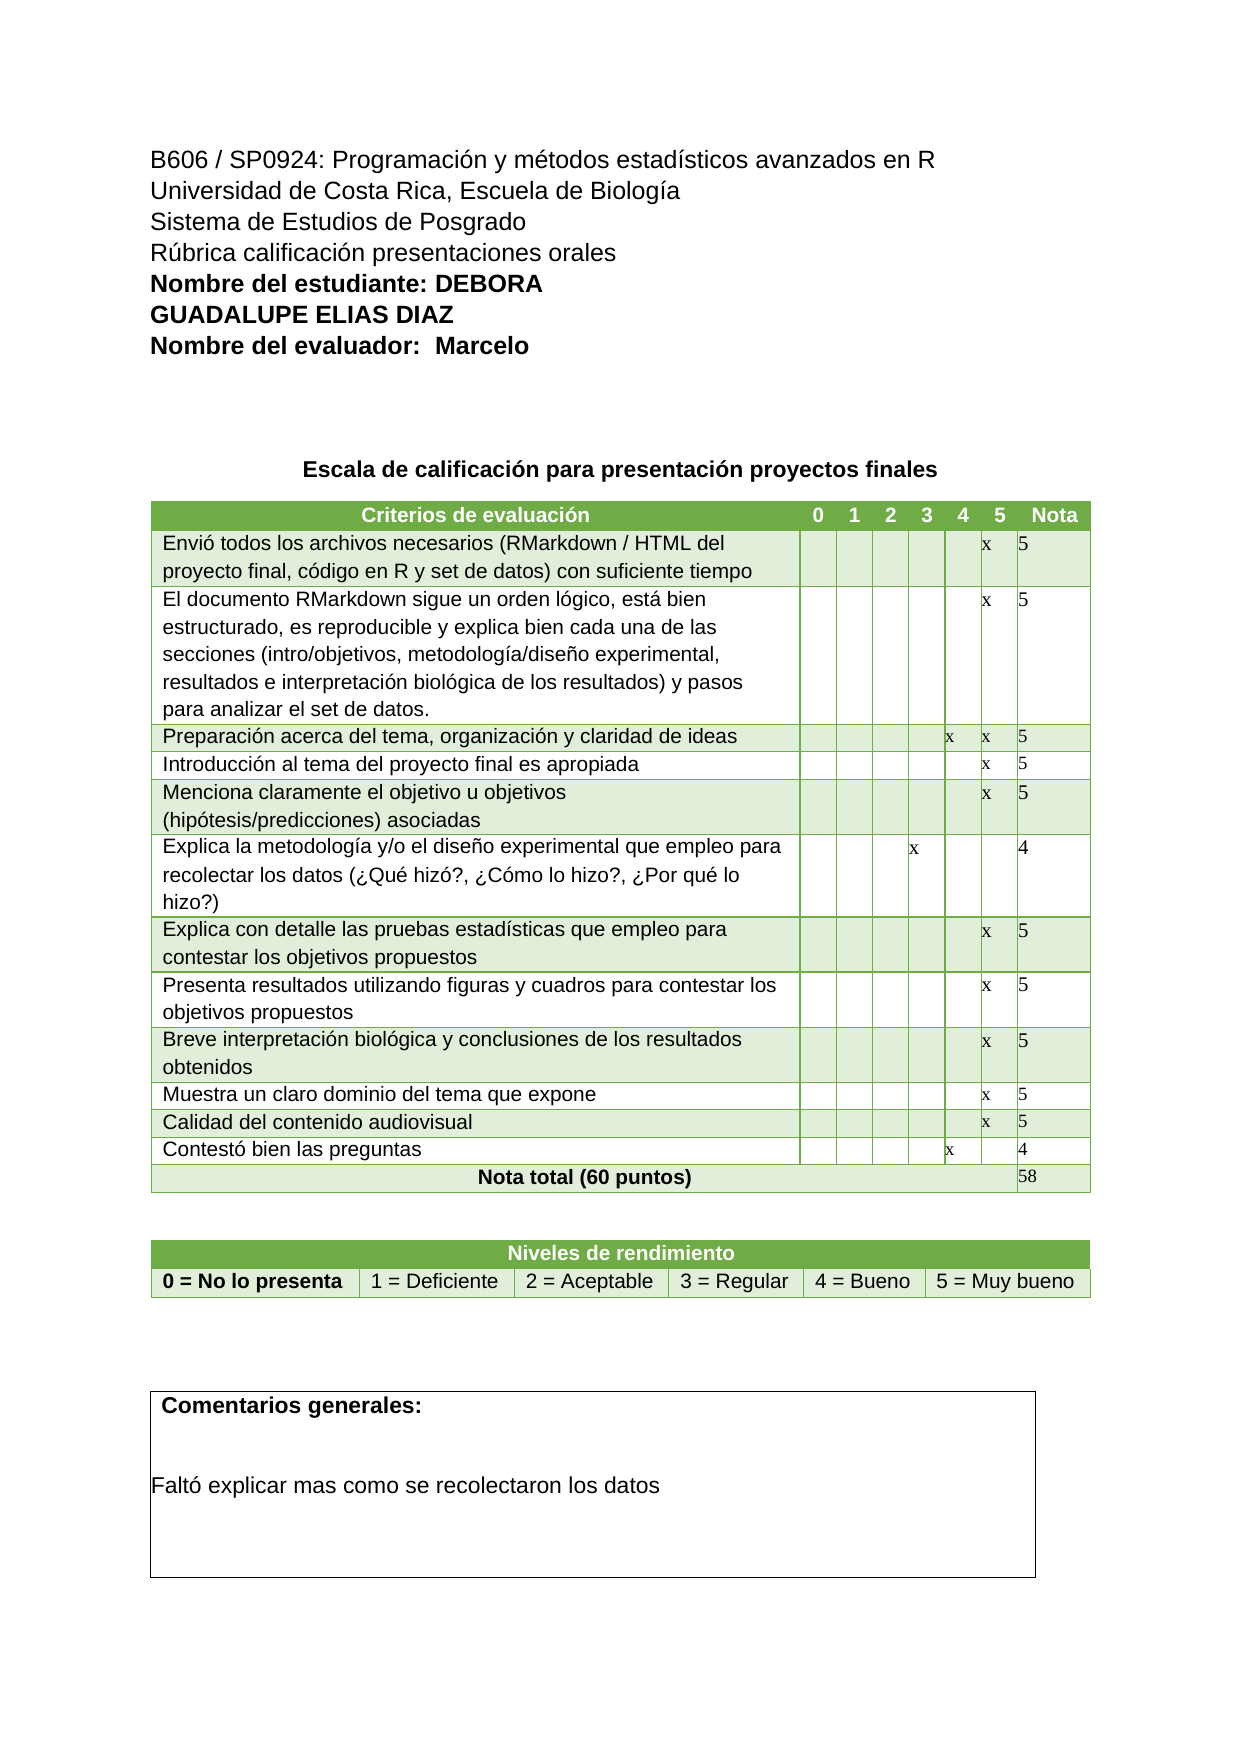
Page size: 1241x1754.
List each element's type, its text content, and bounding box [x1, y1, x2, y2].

table_cell [837, 587, 872, 724]
table_cell x [982, 1110, 1017, 1137]
table_cell [873, 1028, 908, 1082]
table_cell [873, 835, 908, 916]
table_cell x [982, 1083, 1017, 1109]
table_cell x [982, 752, 1017, 779]
table_cell Breve interpretación biológica y conclusiones de los resultados obtenidos [152, 1028, 799, 1082]
table_cell Presenta resultados utilizando figuras y cuadros para contestar los objetivos propuestos [152, 973, 799, 1027]
table_cell x [982, 973, 1017, 1027]
table_cell Explica con detalle las pruebas estadísticas que empleo para contestar los objetivos propuestos [152, 918, 799, 971]
table_header 1 [836, 501, 872, 531]
table_cell 4 [1018, 1138, 1090, 1164]
table_cell [837, 835, 872, 916]
table_cell [946, 752, 981, 779]
table_cell [909, 918, 944, 971]
text Escala de calificación para presentación proyectos finales [301, 456, 940, 482]
table_cell x [982, 531, 1017, 586]
table_cell 5 [1018, 918, 1090, 971]
table_cell [801, 973, 836, 1027]
table_cell [837, 531, 872, 586]
table_cell 5 [1018, 725, 1090, 751]
table_cell [801, 725, 836, 751]
table_cell [837, 1028, 872, 1082]
table_cell [873, 1110, 908, 1137]
table_cell Introducción al tema del proyecto final es apropiada [152, 752, 799, 779]
table_cell Calidad del contenido audiovisual [152, 1110, 799, 1137]
table_cell Muestra un claro dominio del tema que expone [152, 1083, 799, 1109]
table_cell [909, 725, 944, 751]
table_cell [873, 780, 908, 834]
table_cell x [982, 918, 1017, 971]
table_cell [801, 752, 836, 779]
table_cell [909, 780, 944, 834]
table_header 5 [981, 501, 1018, 531]
table_header Criterios de evaluación [151, 501, 800, 531]
table_header 0 [800, 501, 836, 531]
table_cell [909, 752, 944, 779]
table_cell [837, 725, 872, 751]
table_cell x [982, 587, 1017, 724]
table_cell [909, 1028, 944, 1082]
table_cell 5 [1018, 780, 1090, 834]
table_cell El documento RMarkdown sigue un orden lógico, está bien estructurado, es reproducible y explica bien cada una de las secciones (intro/objetivos, metodología/diseño experimental, resultados e interpretación biológica de los resultados) y pasos para analizar el set de datos. [152, 587, 799, 724]
table_cell [946, 531, 981, 586]
table_cell [946, 918, 981, 971]
table_cell [873, 531, 908, 586]
table_cell Envió todos los archivos necesarios (RMarkdown / HTML del proyecto final, código en R y set de datos) con suficiente tiempo [152, 531, 799, 586]
table_cell [837, 1110, 872, 1137]
table_cell [837, 1138, 872, 1164]
table_cell [946, 587, 981, 724]
table_cell [946, 780, 981, 834]
table_cell [873, 725, 908, 751]
table_cell [946, 973, 981, 1027]
table_cell 5 [1018, 587, 1090, 724]
table_cell [982, 835, 1017, 916]
table_cell [873, 752, 908, 779]
text Sistema de Estudios de Posgrado Rúbrica calificación presentaciones orales Nombre del estudiante: DEBORA GUADALUPE ELIAS DIAZ [150, 207, 617, 329]
table_cell [873, 1138, 908, 1164]
table_cell Explica la metodología y/o el diseño experimental que empleo para recolectar los datos (¿Qué hizó?, ¿Cómo lo hizo?, ¿Por qué lo hizo?) [152, 835, 799, 916]
table_cell 5 [1018, 1110, 1090, 1137]
table_cell [873, 587, 908, 724]
table_cell [946, 1028, 981, 1082]
table_cell [837, 780, 872, 834]
table_header 2 [872, 501, 909, 531]
table_cell [801, 587, 836, 724]
table_cell 5 = Muy bueno [926, 1269, 1090, 1297]
table_cell x [946, 725, 981, 751]
table_cell Contestó bien las preguntas [152, 1138, 799, 1164]
table_cell [982, 1138, 1017, 1164]
table_header Niveles de rendimiento [151, 1240, 1090, 1269]
table_cell 1 = Deficiente [360, 1269, 514, 1297]
table_cell [909, 531, 944, 586]
table_cell [801, 531, 836, 586]
table_cell 4 [1018, 835, 1090, 916]
table_cell 58 [1018, 1165, 1090, 1192]
table_cell [801, 780, 836, 834]
table_cell 5 [1018, 1028, 1090, 1082]
title Nombre del evaluador: Marcelo [150, 331, 1103, 360]
table_cell 5 [1018, 1083, 1090, 1109]
table_header 4 [945, 501, 981, 531]
table_cell 5 [1018, 531, 1090, 586]
table_cell [801, 1028, 836, 1082]
table_header Nota [1018, 501, 1091, 531]
table_cell [946, 1110, 981, 1137]
table_cell x [982, 780, 1017, 834]
table_cell x [982, 1028, 1017, 1082]
table_cell Menciona claramente el objetivo u objetivos (hipótesis/predicciones) asociadas [152, 780, 799, 834]
table_cell [837, 918, 872, 971]
table_cell 2 = Aceptable [515, 1269, 668, 1297]
table_cell 0 = No lo presenta [152, 1269, 359, 1297]
table_cell x [982, 725, 1017, 751]
table_cell [837, 973, 872, 1027]
table_cell [909, 973, 944, 1027]
table_cell [801, 1110, 836, 1137]
table_cell [909, 1138, 944, 1164]
table_cell [801, 1138, 836, 1164]
text B606 / SP0924: Programación y métodos estadísticos avanzados en R Universidad de Costa Rica, Escuela de Biología [150, 145, 938, 205]
table_cell 5 [1018, 752, 1090, 779]
table_cell [873, 918, 908, 971]
table_cell [837, 752, 872, 779]
table_cell x [946, 1138, 981, 1164]
table_cell [837, 1083, 872, 1109]
table_cell [909, 1110, 944, 1137]
table_cell [909, 1083, 944, 1109]
table_header 3 [909, 501, 945, 531]
table_cell x [909, 835, 944, 916]
table_cell [909, 587, 944, 724]
table_cell [801, 918, 836, 971]
table_cell [946, 835, 981, 916]
table_cell [946, 1083, 981, 1109]
table_cell Preparación acerca del tema, organización y claridad de ideas [152, 725, 799, 751]
table_cell Nota total (60 puntos) [152, 1165, 1017, 1192]
table_cell [873, 1083, 908, 1109]
table_cell [873, 973, 908, 1027]
table_cell [801, 1083, 836, 1109]
table_cell 5 [1018, 973, 1090, 1027]
table_cell [801, 835, 836, 916]
table_cell 4 = Bueno [804, 1269, 925, 1297]
table_cell 3 = Regular [669, 1269, 803, 1297]
